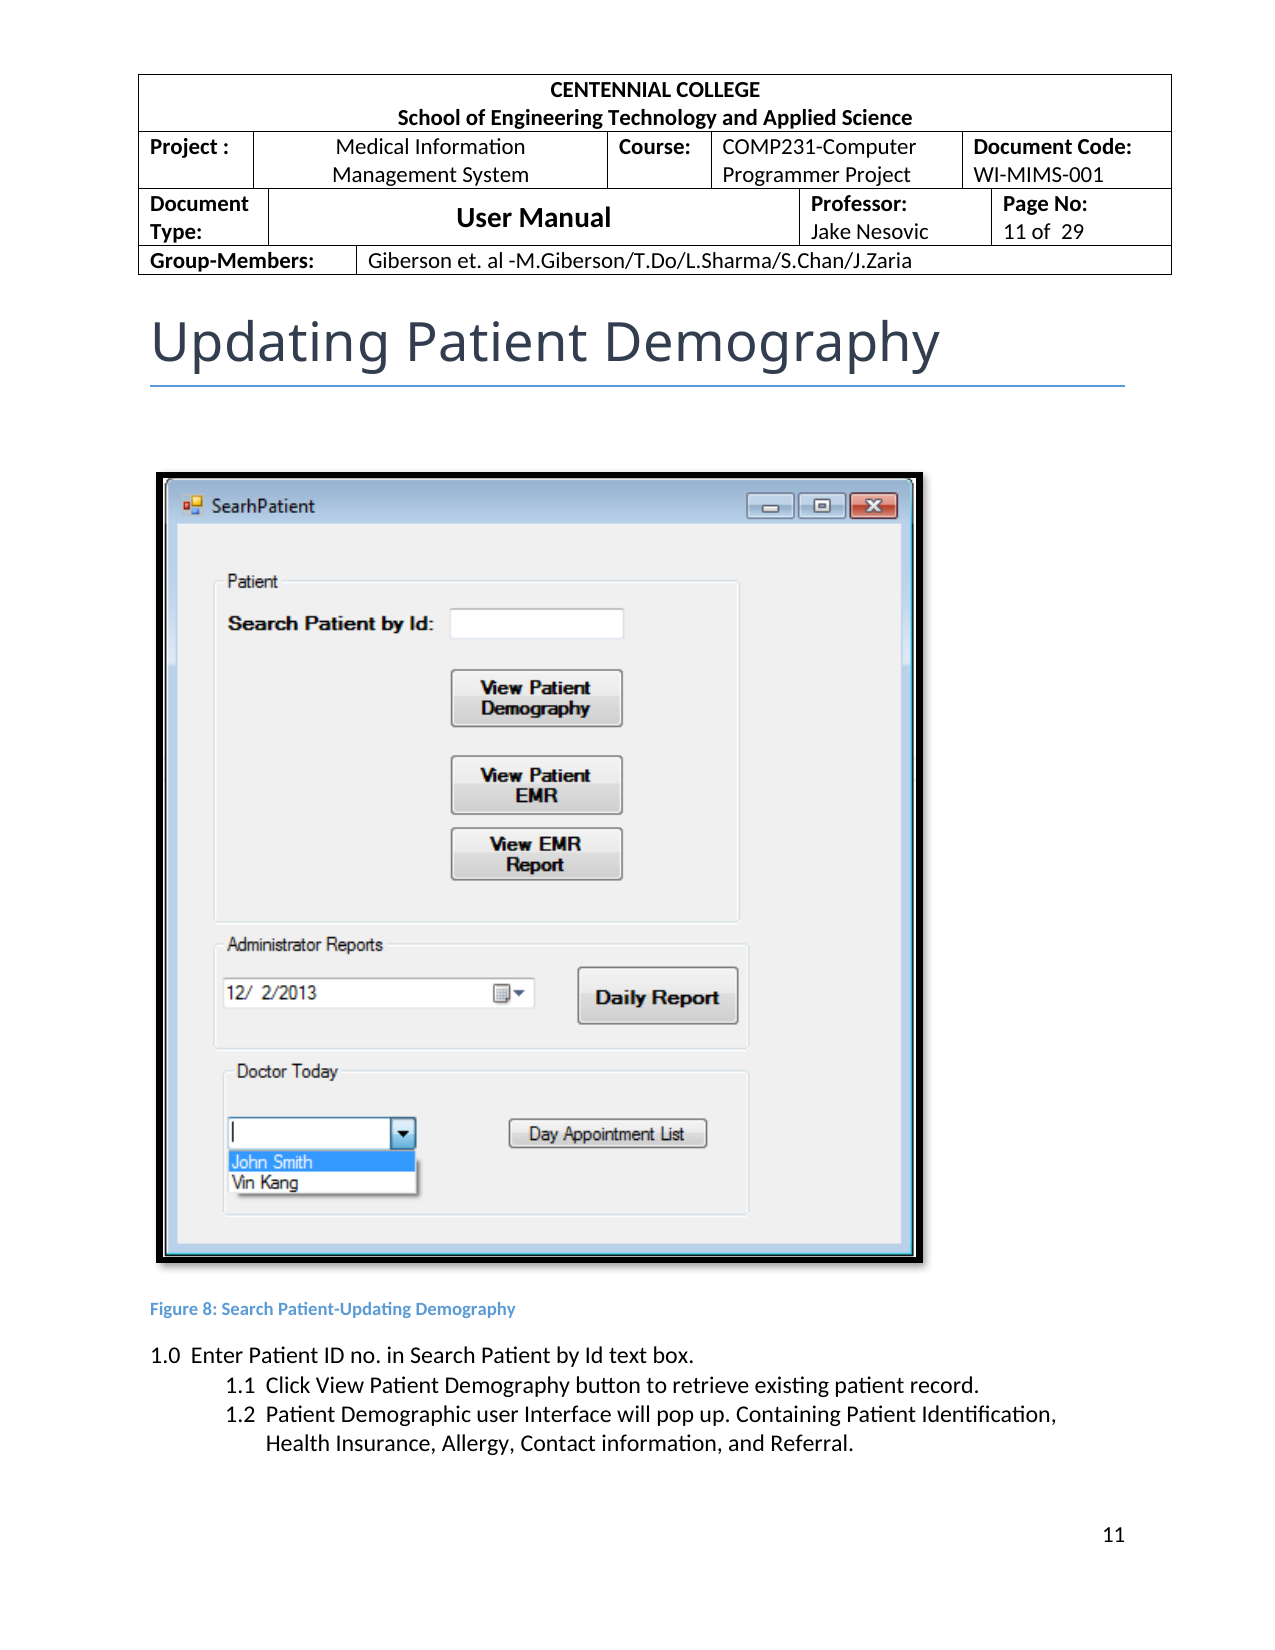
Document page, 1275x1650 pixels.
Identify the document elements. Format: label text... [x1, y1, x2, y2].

list Enter Patient ID no. in Search Patient by Id text box. [150, 1341, 1125, 1370]
list Click View Patient Demography button to retrieve existing patient record. [225, 1370, 1125, 1399]
list Patient Demographic user Interface will pop up. Containing Patient Identification, Health Insurance, Allergy, Contact information, and Referral. [225, 1399, 1125, 1458]
title Updating Patient Demography [150, 303, 1125, 385]
picture [163, 478, 916, 1257]
